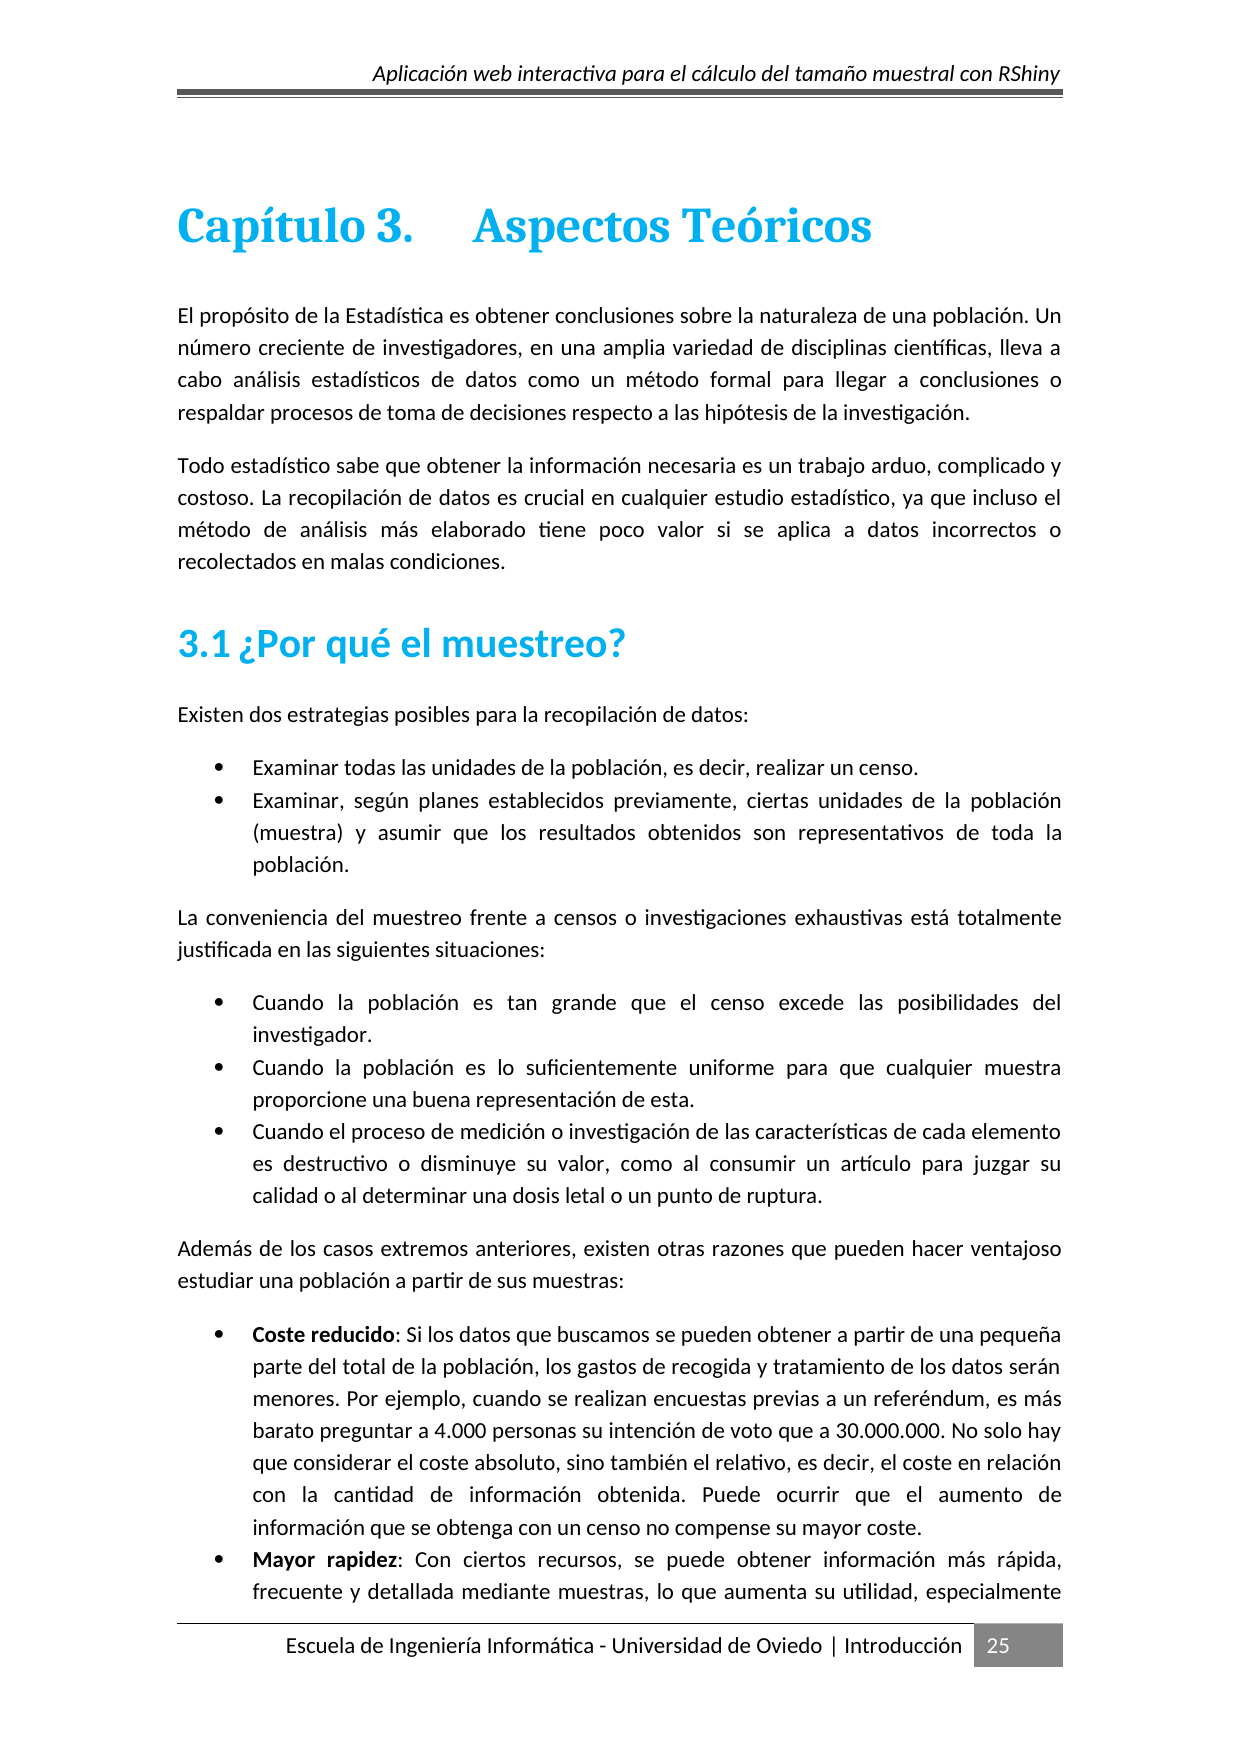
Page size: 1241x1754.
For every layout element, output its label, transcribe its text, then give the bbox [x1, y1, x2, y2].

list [215, 1545, 1063, 1605]
subtitle ¿Por qué el muestreo? [177, 617, 1063, 668]
list Cuando la población es lo suficientemente uniforme para que cualquier muestra proporcione una buena representación de esta. [215, 1053, 1063, 1113]
text Existen dos estrategias posibles para la recopilación de datos: [177, 701, 1063, 728]
list Coste reducido: Si los datos que buscamos se pueden obtener a partir de una pequeña parte del total de la población, los gastos de recogida y tratamiento de los datos serán menores. Por ejemplo, cuando se realizan encuestas previas a un referéndum, es más barato preguntar a 4.000 personas su intención de voto que a 30.000.000. No solo hay que considerar el coste absoluto, sino también el relativo, es decir, el coste en relación con la cantidad de información obtenida. Puede ocurrir que el aumento de información que se obtenga con un censo no compense su mayor coste. [215, 1320, 1063, 1541]
list Examinar todas las unidades de la población, es decir, realizar un censo. [215, 753, 1063, 782]
text Todo estadístico sabe que obtener la información necesaria es un trabajo arduo, complicado y costoso. La recopilación de datos es crucial en cualquier estudio estadístico, ya que incluso el método de análisis más elaborado tiene poco valor si se aplica a datos incorrectos o recolectados en malas condiciones. [177, 451, 1063, 575]
subtitle Aspectos Teóricos [177, 198, 1063, 255]
text El propósito de la Estadística es obtener conclusiones sobre la naturaleza de una población. Un número creciente de investigadores, en una amplia variedad de disciplinas científicas, lleva a cabo análisis estadísticos de datos como un método formal para llegar a conclusiones o respaldar procesos de toma de decisiones respecto a las hipótesis de la investigación. [177, 301, 1063, 426]
text Además de los casos extremos anteriores, existen otras razones que pueden hacer ventajoso estudiar una población a partir de sus muestras: [177, 1234, 1063, 1295]
text La conveniencia del muestreo frente a censos o investigaciones exhaustivas está totalmente justificada en las siguientes situaciones: [177, 903, 1063, 963]
list Cuando el proceso de medición o investigación de las características de cada elemento es destructivo o disminuye su valor, como al consumir un artículo para juzgar su calidad o al determinar una dosis letal o un punto de ruptura. [215, 1117, 1063, 1209]
list Cuando la población es tan grande que el censo excede las posibilidades del investigador. [215, 988, 1063, 1048]
list Examinar, según planes establecidos previamente, ciertas unidades de la población (muestra) y asumir que los resultados obtenidos son representativos de toda la población. [215, 786, 1063, 878]
